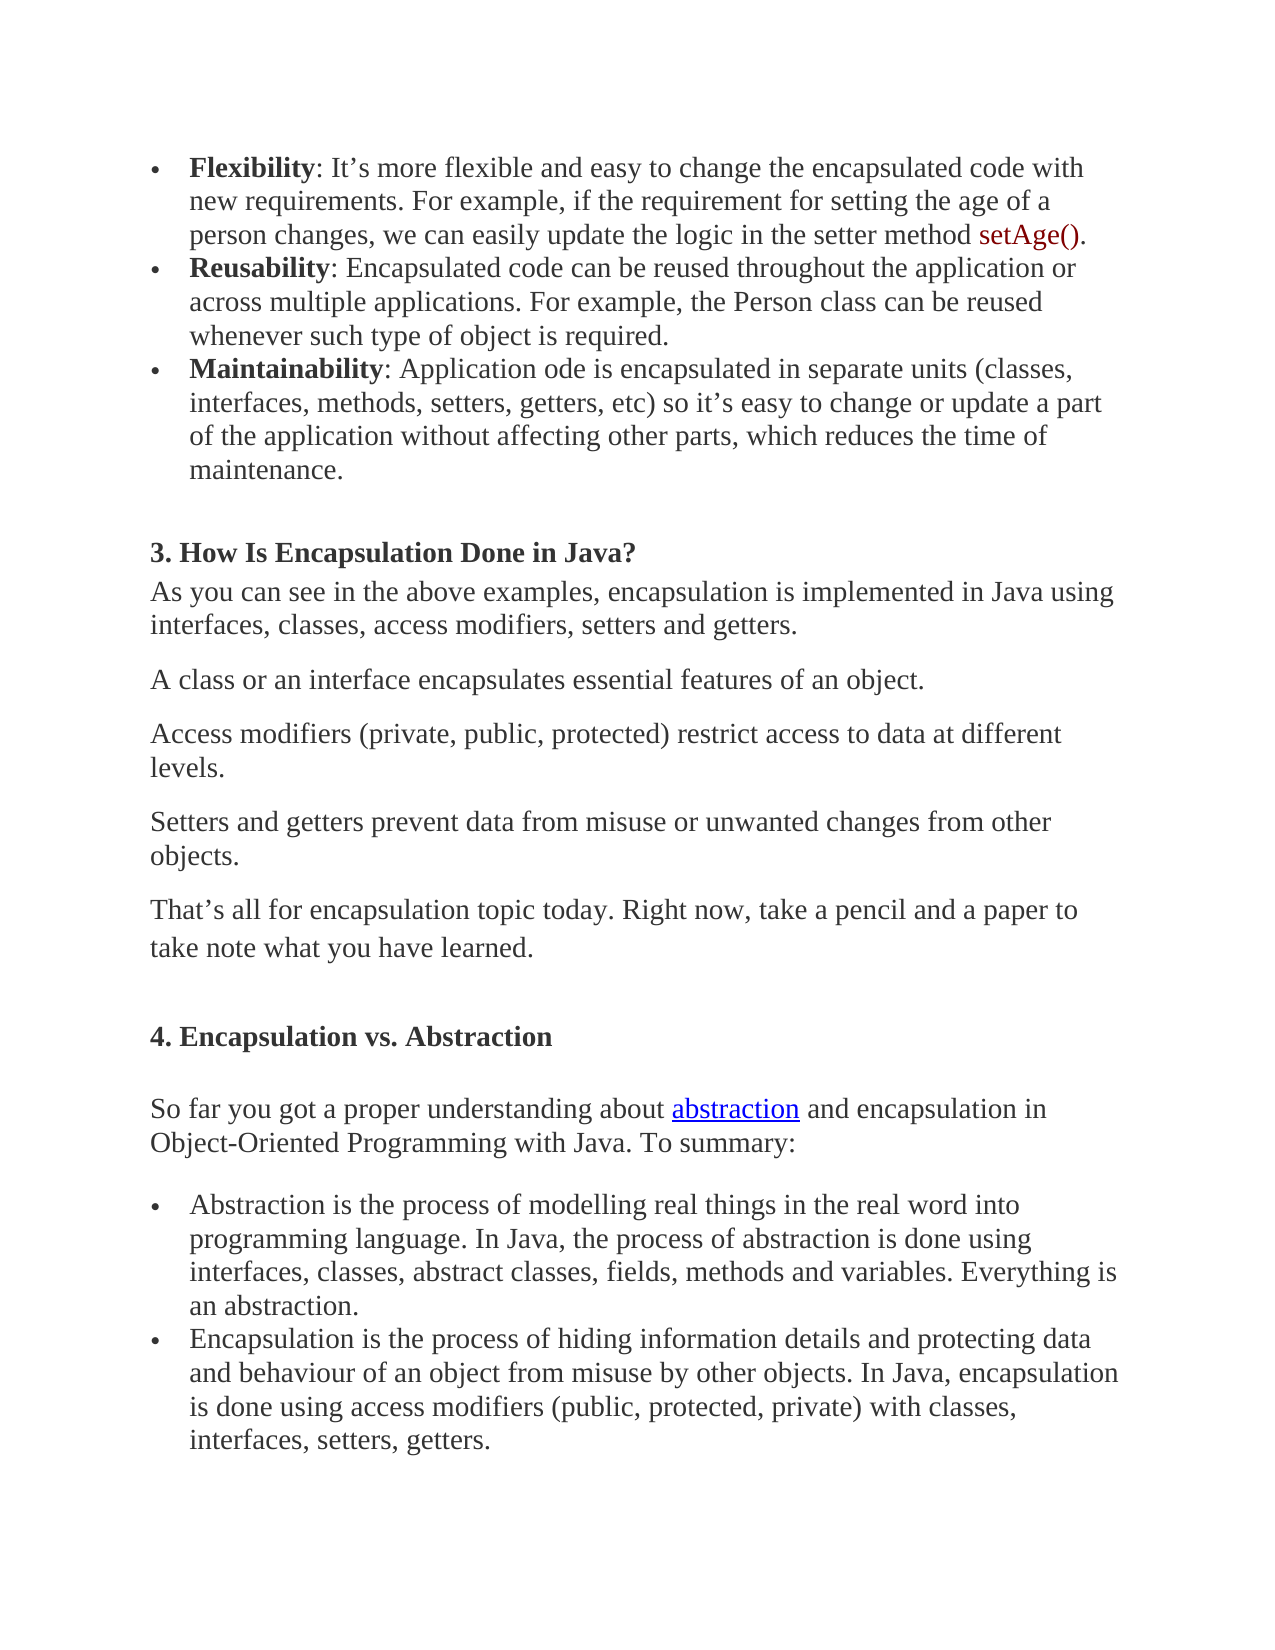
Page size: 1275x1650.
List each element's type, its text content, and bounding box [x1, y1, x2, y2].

text Access modifiers (private, public, protected) restrict access to data at different levels. [150, 716, 1125, 783]
list Maintainability: Application ode is encapsulated in separate units (classes, interfaces, methods, setters, getters, etc) so it’s easy to change or update a part of the application without affecting other parts, which reduces the time of maintenance. [152, 351, 1125, 485]
subtitle 3. How Is Encapsulation Done in Java? [150, 535, 1125, 569]
text Setters and getters prevent data from misuse or unwanted changes from other objects. [150, 804, 1125, 871]
text So far you got a proper understanding about abstraction and encapsulation in Object-Oriented Programming with Java. To summary: [150, 1058, 1125, 1158]
list Flexibility: It’s more flexible and easy to change the encapsulated code with new requirements. For example, if the requirement for setting the age of a person changes, we can easily update the logic in the setter method setAge(). [152, 150, 1125, 251]
list Encapsulation is the process of hiding information details and protecting data and behaviour of an object from misuse by other objects. In Java, encapsulation is done using access modifiers (public, protected, private) with classes, interfaces, setters, getters. [152, 1322, 1125, 1456]
list Abstraction is the process of modelling real things in the real word into programming language. In Java, the process of abstraction is done using interfaces, classes, abstract classes, fields, methods and variables. Everything is an abstraction. [152, 1187, 1125, 1322]
subtitle 4. Encapsulation vs. Abstraction [150, 1019, 1125, 1053]
text That’s all for encapsulation topic today. Right now, take a pencil and a paper to take note what you have learned. [150, 892, 1125, 964]
list Reusability: Encapsulated code can be reused throughout the application or across multiple applications. For example, the Person class can be reused whenever such type of object is required. [152, 251, 1125, 351]
text A class or an interface encapsulates essential features of an object. [150, 662, 1125, 695]
text As you can see in the above examples, encapsulation is implemented in Java using interfaces, classes, access modifiers, setters and getters. [150, 574, 1125, 641]
